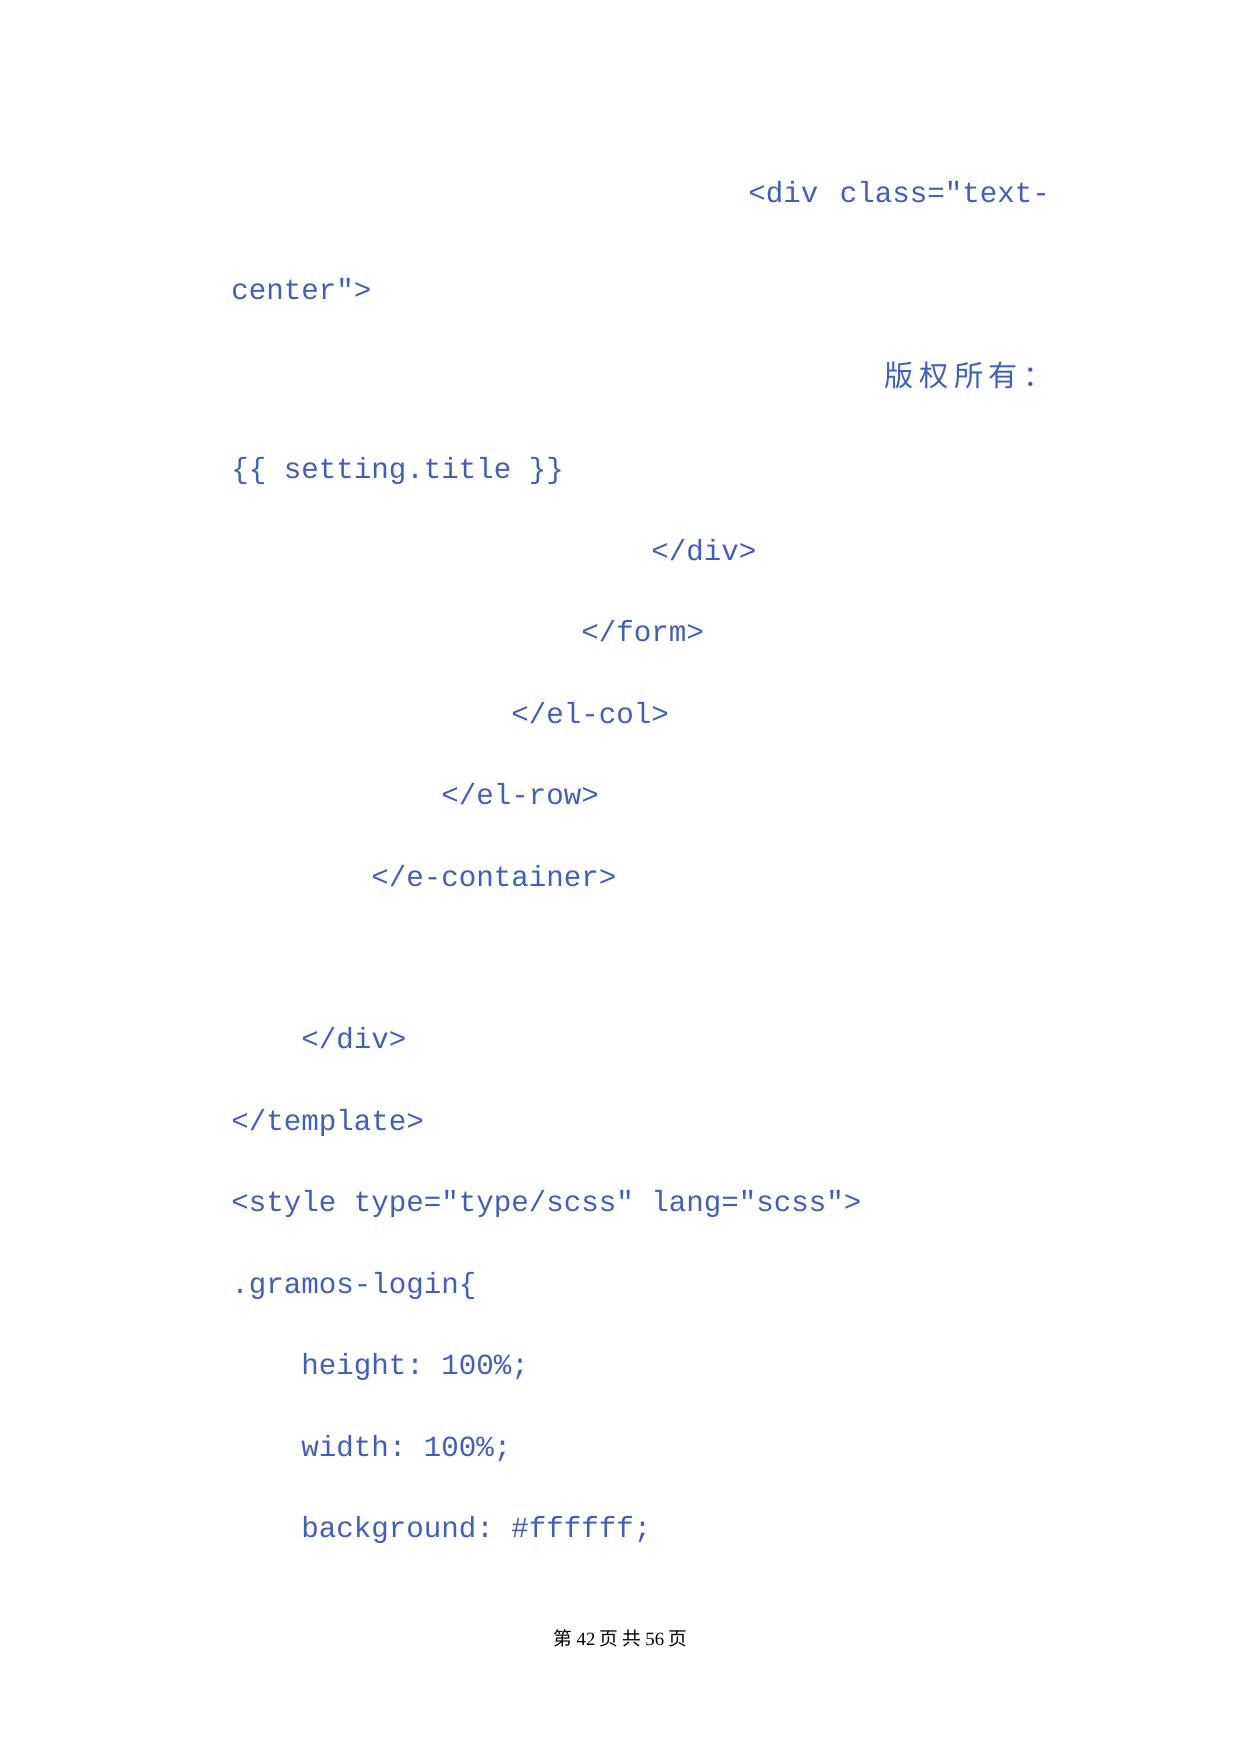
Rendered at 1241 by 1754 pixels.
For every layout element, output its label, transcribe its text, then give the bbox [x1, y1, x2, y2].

text <style type="type/scss" lang="scss"> [231, 1172, 1053, 1237]
text </form> [231, 601, 1053, 666]
text width: 100%; [231, 1416, 1053, 1481]
text background: #ffffff; [231, 1497, 1053, 1562]
text .gramos-login{ [231, 1253, 1053, 1318]
text 版权所有：{{ setting.title }} [231, 341, 1053, 503]
text </e-container> [231, 846, 1053, 911]
text </template> [231, 1090, 1053, 1155]
text </div> [231, 520, 1053, 585]
text height: 100%; [231, 1334, 1053, 1399]
text </div> [231, 1009, 1053, 1074]
text </el-row> [231, 764, 1053, 829]
text <div class="text-center"> [231, 162, 1053, 324]
text </el-col> [231, 683, 1053, 748]
